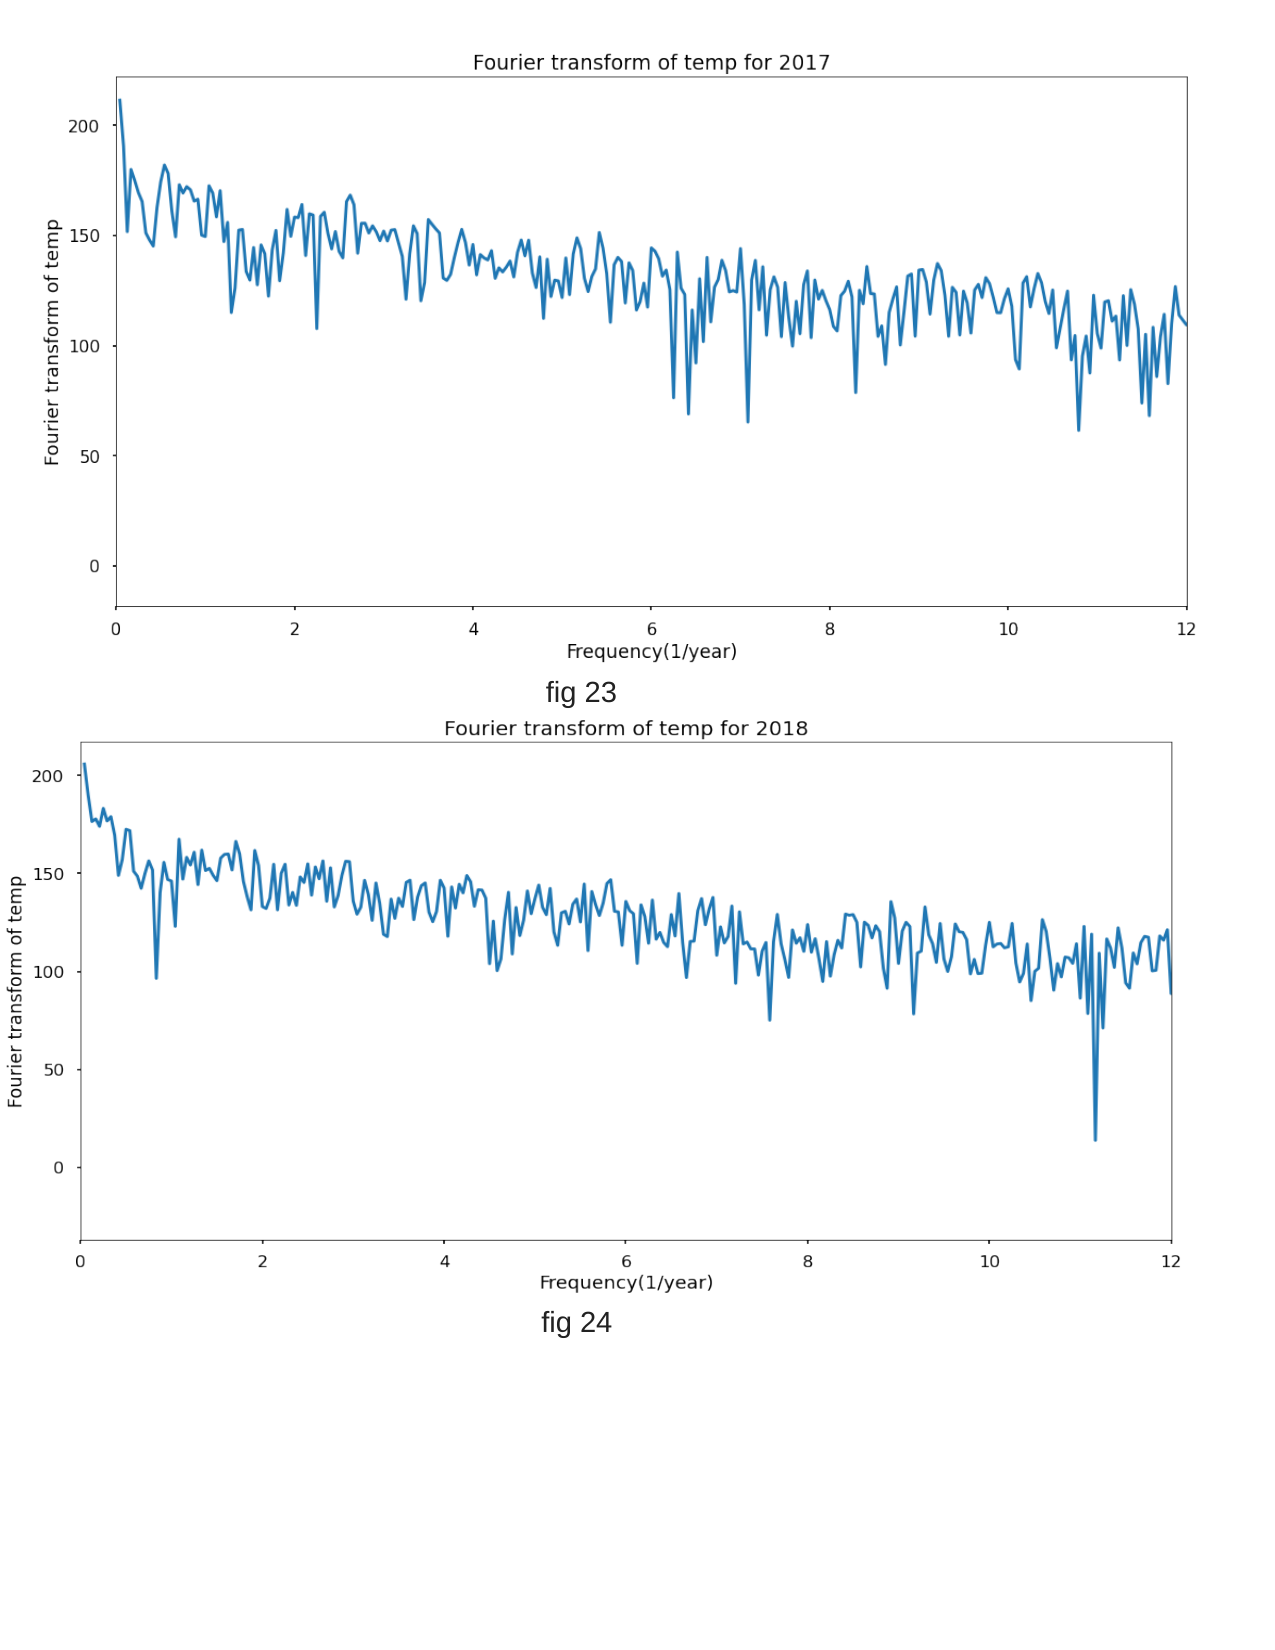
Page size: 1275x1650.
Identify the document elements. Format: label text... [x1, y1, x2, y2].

text fig 24 [0, 1300, 1125, 1338]
picture [0, 713, 1189, 1300]
text fig 23 [37, 670, 1125, 708]
picture [37, 46, 1205, 670]
